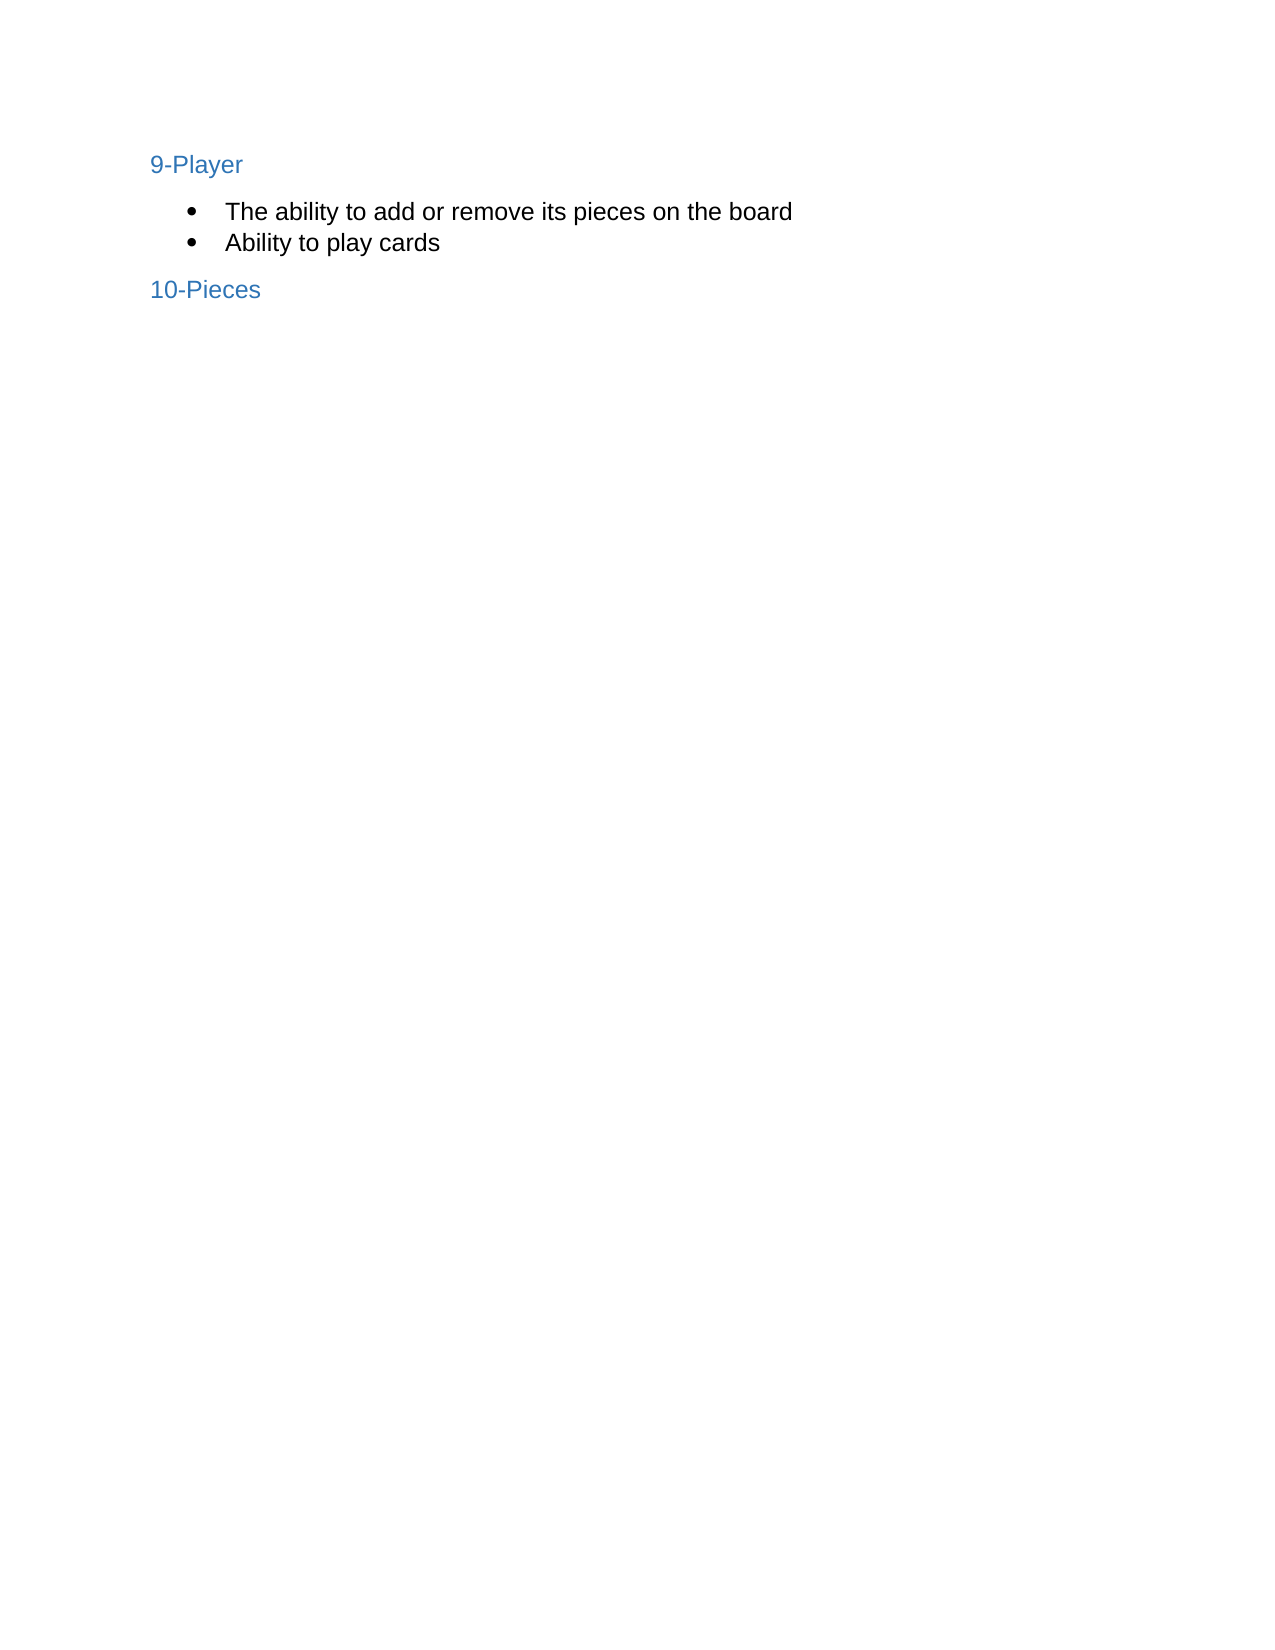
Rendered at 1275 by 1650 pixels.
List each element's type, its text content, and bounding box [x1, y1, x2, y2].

list The ability to add or remove its pieces on the board [187, 197, 1125, 226]
text 10-Pieces [150, 275, 1125, 303]
list Ability to play cards [187, 228, 1125, 256]
text 9-Player [150, 150, 1125, 179]
